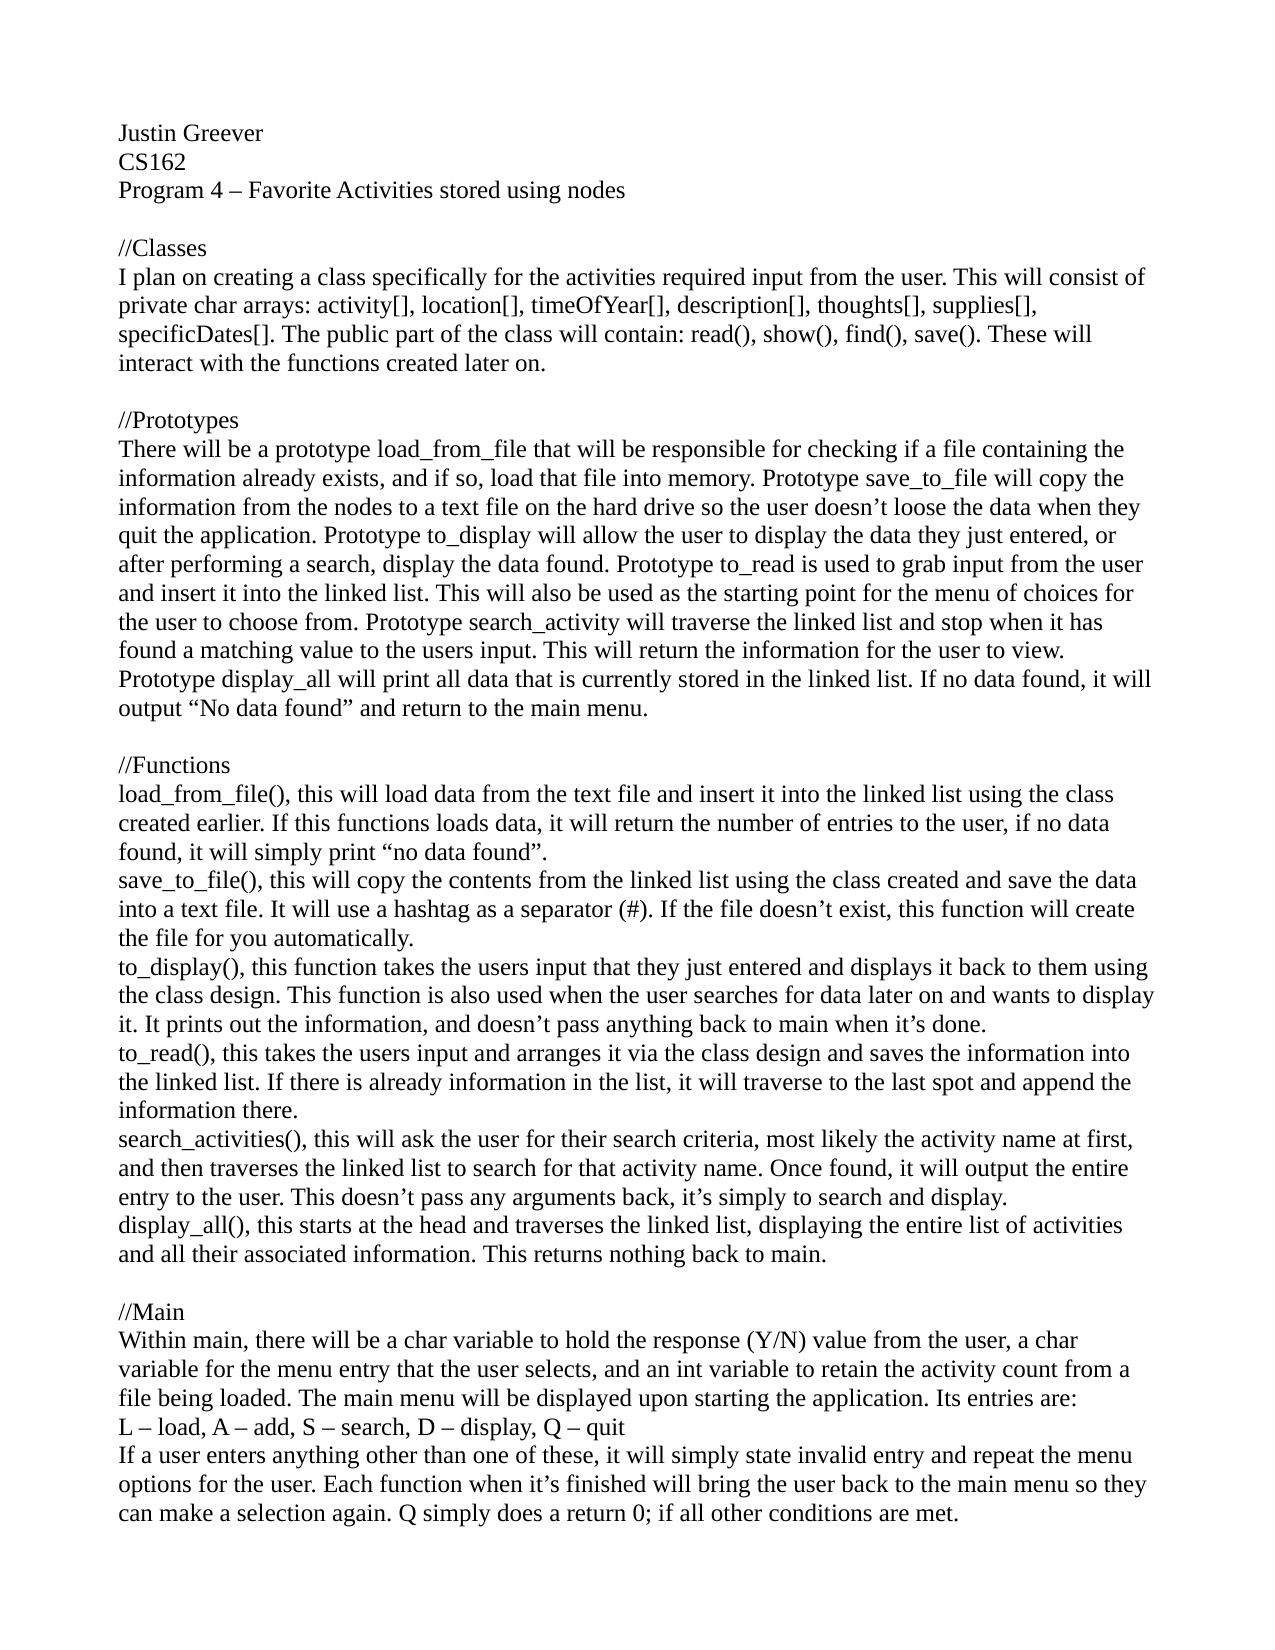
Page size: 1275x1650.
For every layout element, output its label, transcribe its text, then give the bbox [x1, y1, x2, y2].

text load_from_file(), this will load data from the text file and insert it into the linked list using the class created earlier. If this functions loads data, it will return the number of entries to the user, if no data found, it will simply print “no data found”. [118, 779, 1157, 866]
text Justin Greever [118, 118, 1157, 147]
text to_display(), this function takes the users input that they just entered and displays it back to them using the class design. This function is also used when the user searches for data later on and wants to display it. It prints out the information, and doesn’t pass anything back to main when it’s done. [118, 952, 1157, 1038]
text There will be a prototype load_from_file that will be responsible for checking if a file containing the information already exists, and if so, load that file into memory. Prototype save_to_file will copy the information from the nodes to a text file on the hard drive so the user doesn’t loose the data when they quit the application. Prototype to_display will allow the user to display the data they just entered, or after performing a search, display the data found. Prototype to_read is used to grab input from the user and insert it into the linked list. This will also be used as the starting point for the menu of choices for the user to choose from. Prototype search_activity will traverse the linked list and stop when it has found a matching value to the users input. This will return the information for the user to view. Prototype display_all will print all data that is currently stored in the linked list. If no data found, it will output “No data found” and return to the main menu. [118, 434, 1157, 722]
text to_read(), this takes the users input and arranges it via the class design and saves the information into the linked list. If there is already information in the list, it will traverse to the last spot and append the information there. [118, 1038, 1157, 1124]
text search_activities(), this will ask the user for their search criteria, most likely the activity name at first, and then traverses the linked list to search for that activity name. Once found, it will output the entire entry to the user. This doesn’t pass any arguments back, it’s simply to search and display. [118, 1124, 1157, 1211]
text //Functions [118, 751, 1157, 779]
text I plan on creating a class specifically for the activities required input from the user. This will consist of private char arrays: activity[], location[], timeOfYear[], description[], thoughts[], supplies[], specificDates[]. The public part of the class will contain: read(), show(), find(), save(). These will interact with the functions created later on. [118, 262, 1157, 377]
text display_all(), this starts at the head and traverses the linked list, displaying the entire list of activities and all their associated information. This returns nothing back to main. [118, 1211, 1157, 1268]
text //Main [118, 1297, 1157, 1326]
text CS162 [118, 147, 1157, 176]
text L – load, A – add, S – search, D – display, Q – quit [118, 1412, 1157, 1441]
text Program 4 – Favorite Activities stored using nodes [118, 176, 1157, 204]
text Within main, there will be a char variable to hold the response (Y/N) value from the user, a char variable for the menu entry that the user selects, and an int variable to retain the activity count from a file being loaded. The main menu will be displayed upon starting the application. Its entries are: [118, 1326, 1157, 1412]
text //Prototypes [118, 406, 1157, 434]
text If a user enters anything other than one of these, it will simply state invalid entry and repeat the menu options for the user. Each function when it’s finished will bring the user back to the main menu so they can make a selection again. Q simply does a return 0; if all other conditions are met. [118, 1441, 1157, 1527]
text //Classes [118, 233, 1157, 262]
text save_to_file(), this will copy the contents from the linked list using the class created and save the data into a text file. It will use a hashtag as a separator (#). If the file doesn’t exist, this function will create the file for you automatically. [118, 866, 1157, 952]
